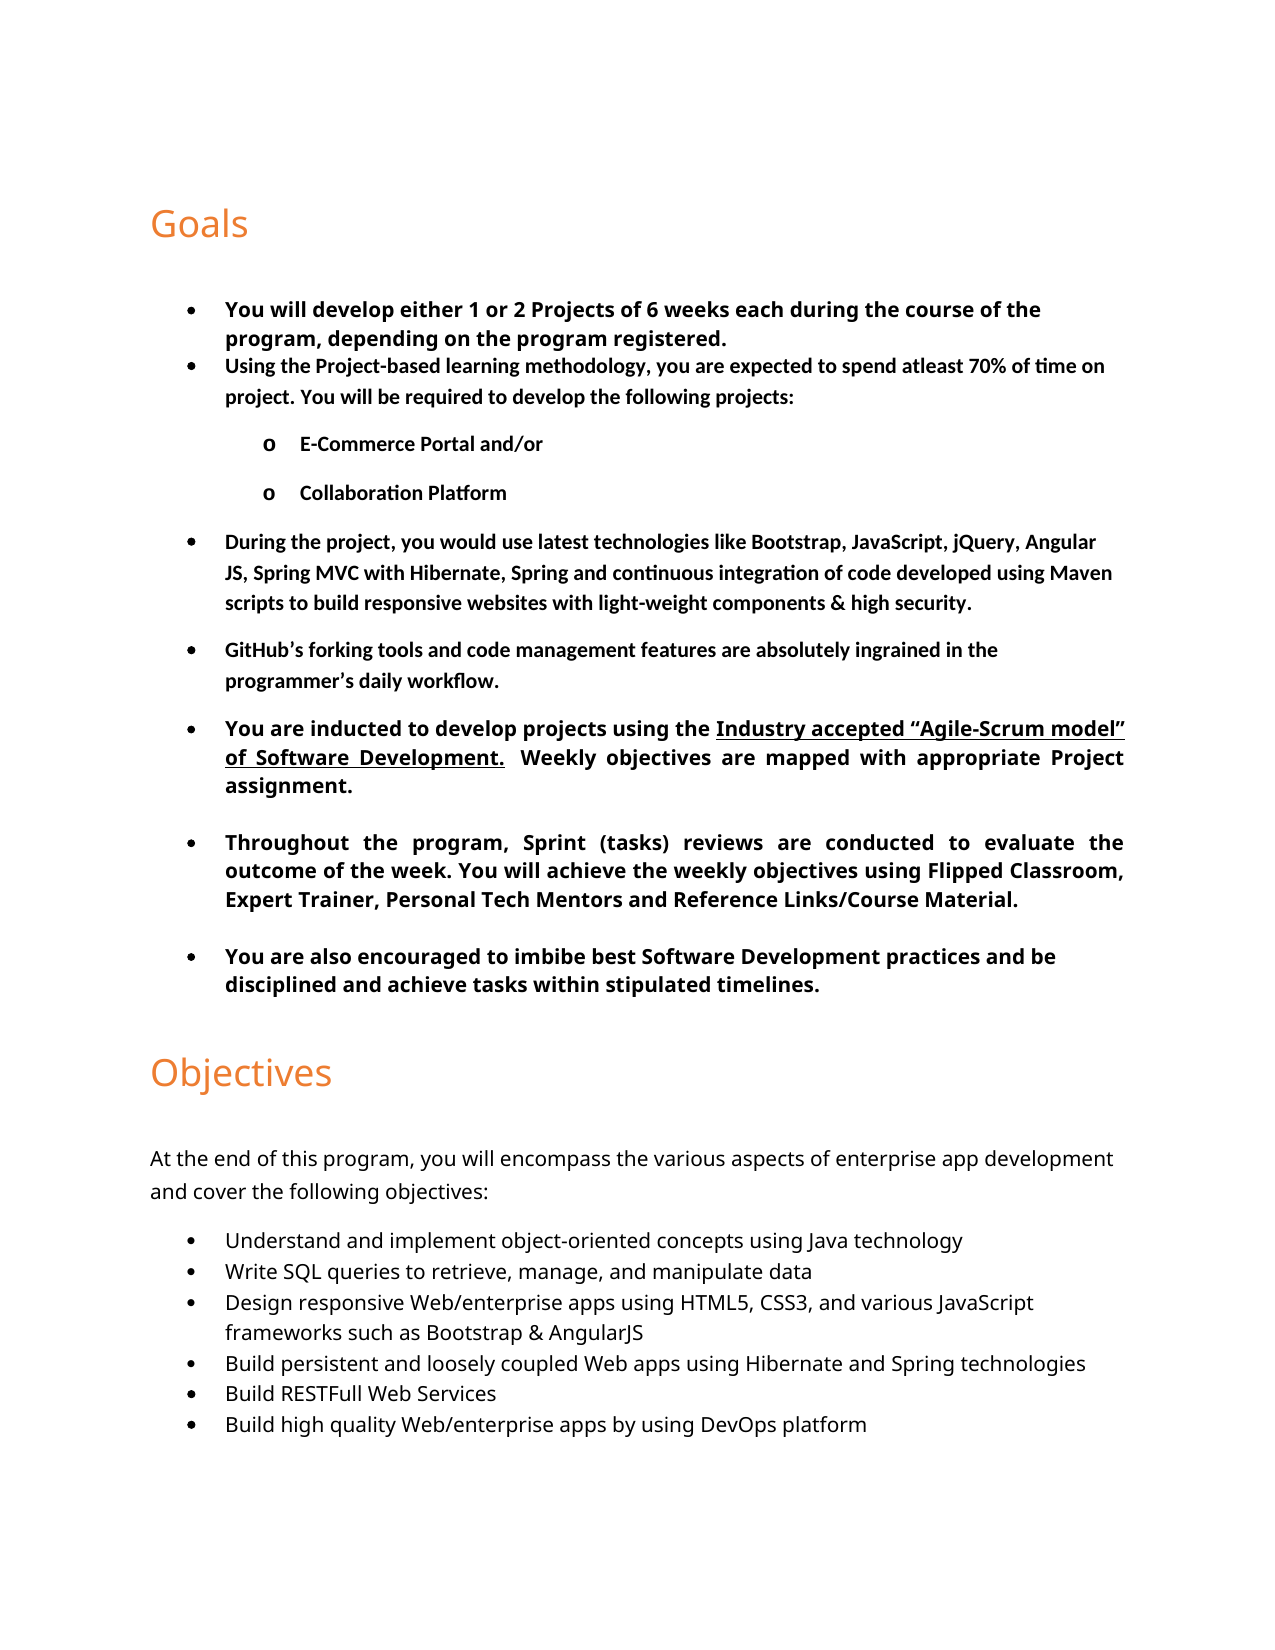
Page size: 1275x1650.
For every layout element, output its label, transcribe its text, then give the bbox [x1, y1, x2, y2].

list Build persistent and loosely coupled Web apps using Hibernate and Spring technologies [187, 1349, 1125, 1377]
list Understand and implement object-oriented concepts using Java technology [187, 1226, 1125, 1255]
list Using the Project-based learning methodology, you are expected to spend atleast 70% of time on project. You will be required to develop the following projects: [187, 352, 1125, 410]
subtitle Objectives [150, 1046, 1125, 1097]
list E-Commerce Portal and/or [262, 430, 1125, 458]
list GitHub’s forking tools and code management features are absolutely ingrained in the programmer’s daily workflow. [187, 637, 1125, 694]
list Collaboration Platform [262, 479, 1125, 507]
list During the project, you would use latest technologies like Bootstrap, JavaScript, jQuery, Angular JS, Spring MVC with Hibernate, Spring and continuous integration of code developed using Maven scripts to build responsive websites with light-weight components & high security. [187, 528, 1125, 616]
list Build high quality Web/enterprise apps by using DevOps platform [187, 1410, 1125, 1438]
list Write SQL queries to retrieve, manage, and manipulate data [187, 1257, 1125, 1285]
subtitle Goals [150, 197, 1125, 248]
text At the end of this program, you will encompass the various aspects of enterprise app development and cover the following objectives: [150, 1144, 1125, 1206]
list You are inducted to develop projects using the Industry accepted “Agile-Scrum model” of Software Development. Weekly objectives are mapped with appropriate Project assignment. [187, 714, 1125, 800]
list You will develop either 1 or 2 Projects of 6 weeks each during the course of the program, depending on the program registered. [187, 296, 1125, 352]
list Throughout the program, Sprint (tasks) reviews are conducted to evaluate the outcome of the week. You will achieve the weekly objectives using Flipped Classroom, Expert Trainer, Personal Tech Mentors and Reference Links/Course Material. [187, 828, 1125, 913]
list Design responsive Web/enterprise apps using HTML5, CSS3, and various JavaScript frameworks such as Bootstrap & AngularJS [187, 1288, 1125, 1347]
list Build RESTFull Web Services [187, 1379, 1125, 1408]
list You are also encouraged to imbibe best Software Development practices and be disciplined and achieve tasks within stipulated timelines. [187, 942, 1125, 999]
